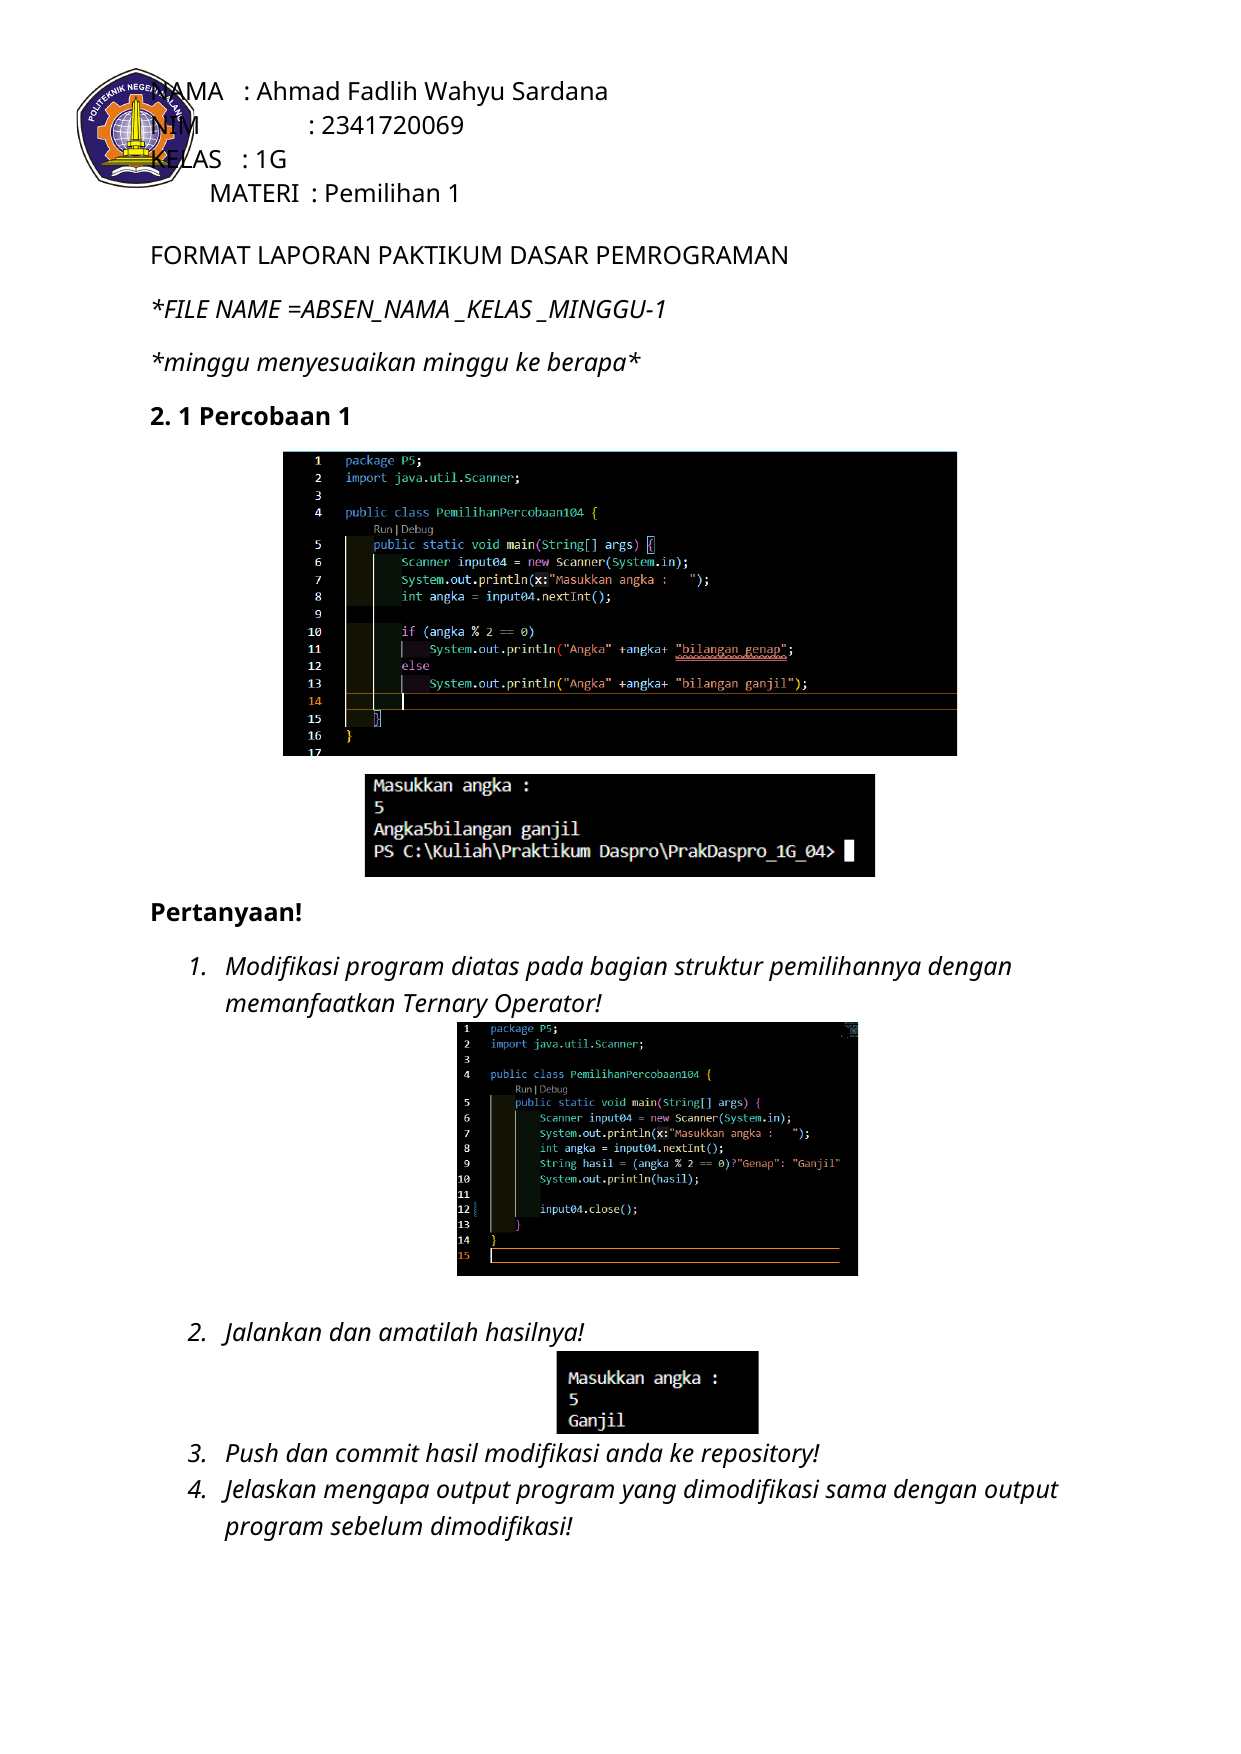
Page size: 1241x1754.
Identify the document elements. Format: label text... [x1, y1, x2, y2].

list Push dan commit hasil modifikasi anda ke repository! [187, 1435, 1090, 1469]
text *FILE NAME =ABSEN_NAMA _KELAS _MINGGU-1 [150, 291, 1090, 326]
picture [457, 1022, 859, 1276]
picture [76, 68, 195, 188]
list Modifikasi program diatas pada bagian struktur pemilihannya dengan memanfaatkan Ternary Operator! [187, 948, 1090, 1019]
picture [283, 451, 958, 756]
text Pertanyaan! [150, 895, 1090, 929]
picture [556, 1351, 759, 1434]
list Jelaskan mengapa output program yang dimodifikasi sama dengan output program sebelum dimodifikasi! [187, 1472, 1090, 1543]
text *minggu menyesuaikan minggu ke berapa* [150, 345, 1090, 379]
list Jalankan dan amatilah hasilnya! [187, 1314, 1090, 1348]
text 2. 1 Percobaan 1 [150, 398, 1090, 432]
text FORMAT LAPORAN PAKTIKUM DASAR PEMROGRAMAN [150, 238, 1090, 272]
picture [364, 774, 876, 877]
